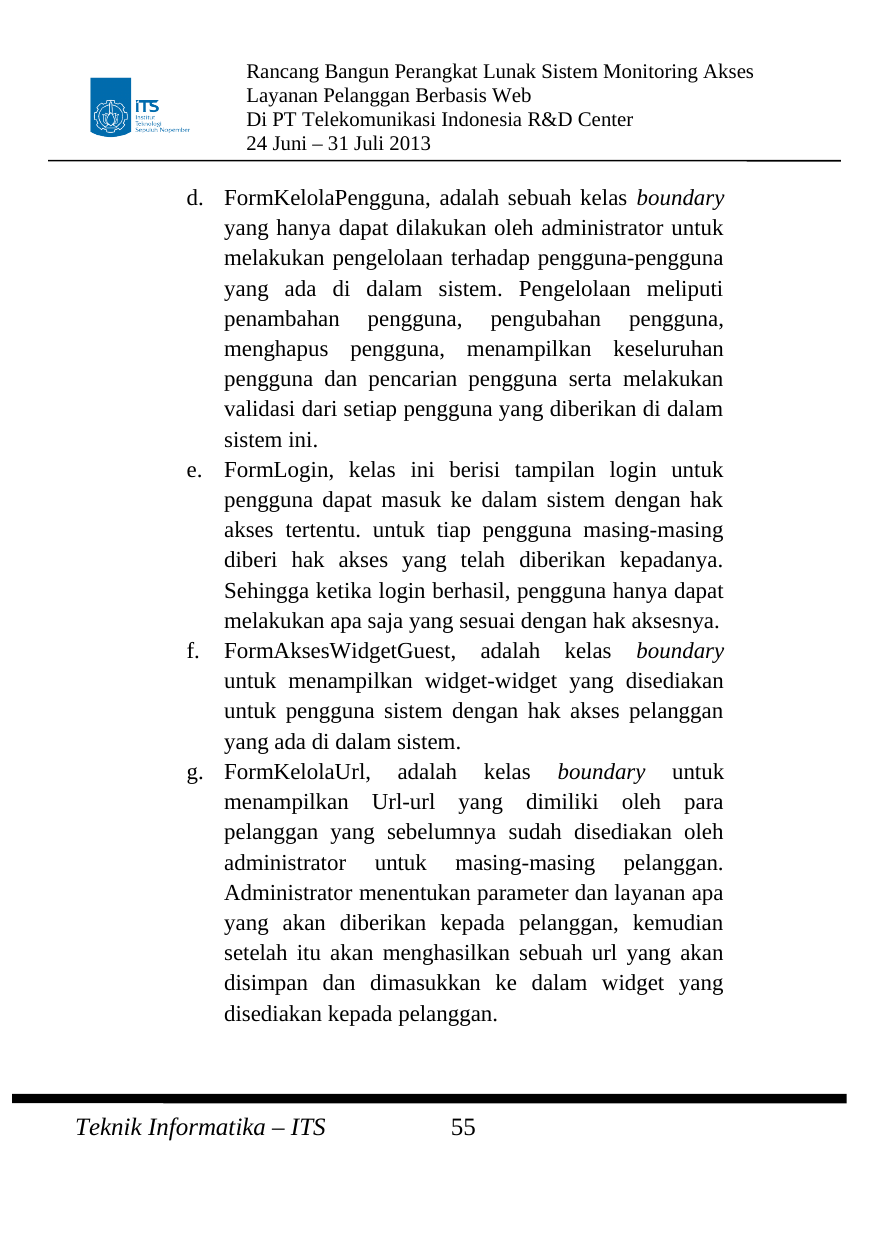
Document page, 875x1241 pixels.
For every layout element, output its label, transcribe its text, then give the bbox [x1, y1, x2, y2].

list FormLogin, kelas ini berisi tampilan login untuk pengguna dapat masuk ke dalam sistem dengan hak akses tertentu. untuk tiap pengguna masing-masing diberi hak akses yang telah diberikan kepadanya. Sehingga ketika login berhasil, pengguna hanya dapat melakukan apa saja yang sesuai dengan hak aksesnya. [186, 456, 724, 633]
picture [82, 68, 196, 141]
list FormKelolaUrl, adalah kelas boundary untuk menampilkan Url-url yang dimiliki oleh para pelanggan yang sebelumnya sudah disediakan oleh administrator untuk masing-masing pelanggan. Administrator menentukan parameter dan layanan apa yang akan diberikan kepada pelanggan, kemudian setelah itu akan menghasilkan sebuah url yang akan disimpan dan dimasukkan ke dalam widget yang disediakan kepada pelanggan. [186, 758, 724, 1026]
list FormAksesWidgetGuest, adalah kelas boundary untuk menampilkan widget-widget yang disediakan untuk pengguna sistem dengan hak akses pelanggan yang ada di dalam sistem. [186, 637, 724, 754]
list FormKelolaPengguna, adalah sebuah kelas boundary yang hanya dapat dilakukan oleh administrator untuk melakukan pengelolaan terhadap pengguna-pengguna yang ada di dalam sistem. Pengelolaan meliputi penambahan pengguna, pengubahan pengguna, menghapus pengguna, menampilkan keseluruhan pengguna dan pencarian pengguna serta melakukan validasi dari setiap pengguna yang diberikan di dalam sistem ini. [186, 184, 724, 452]
